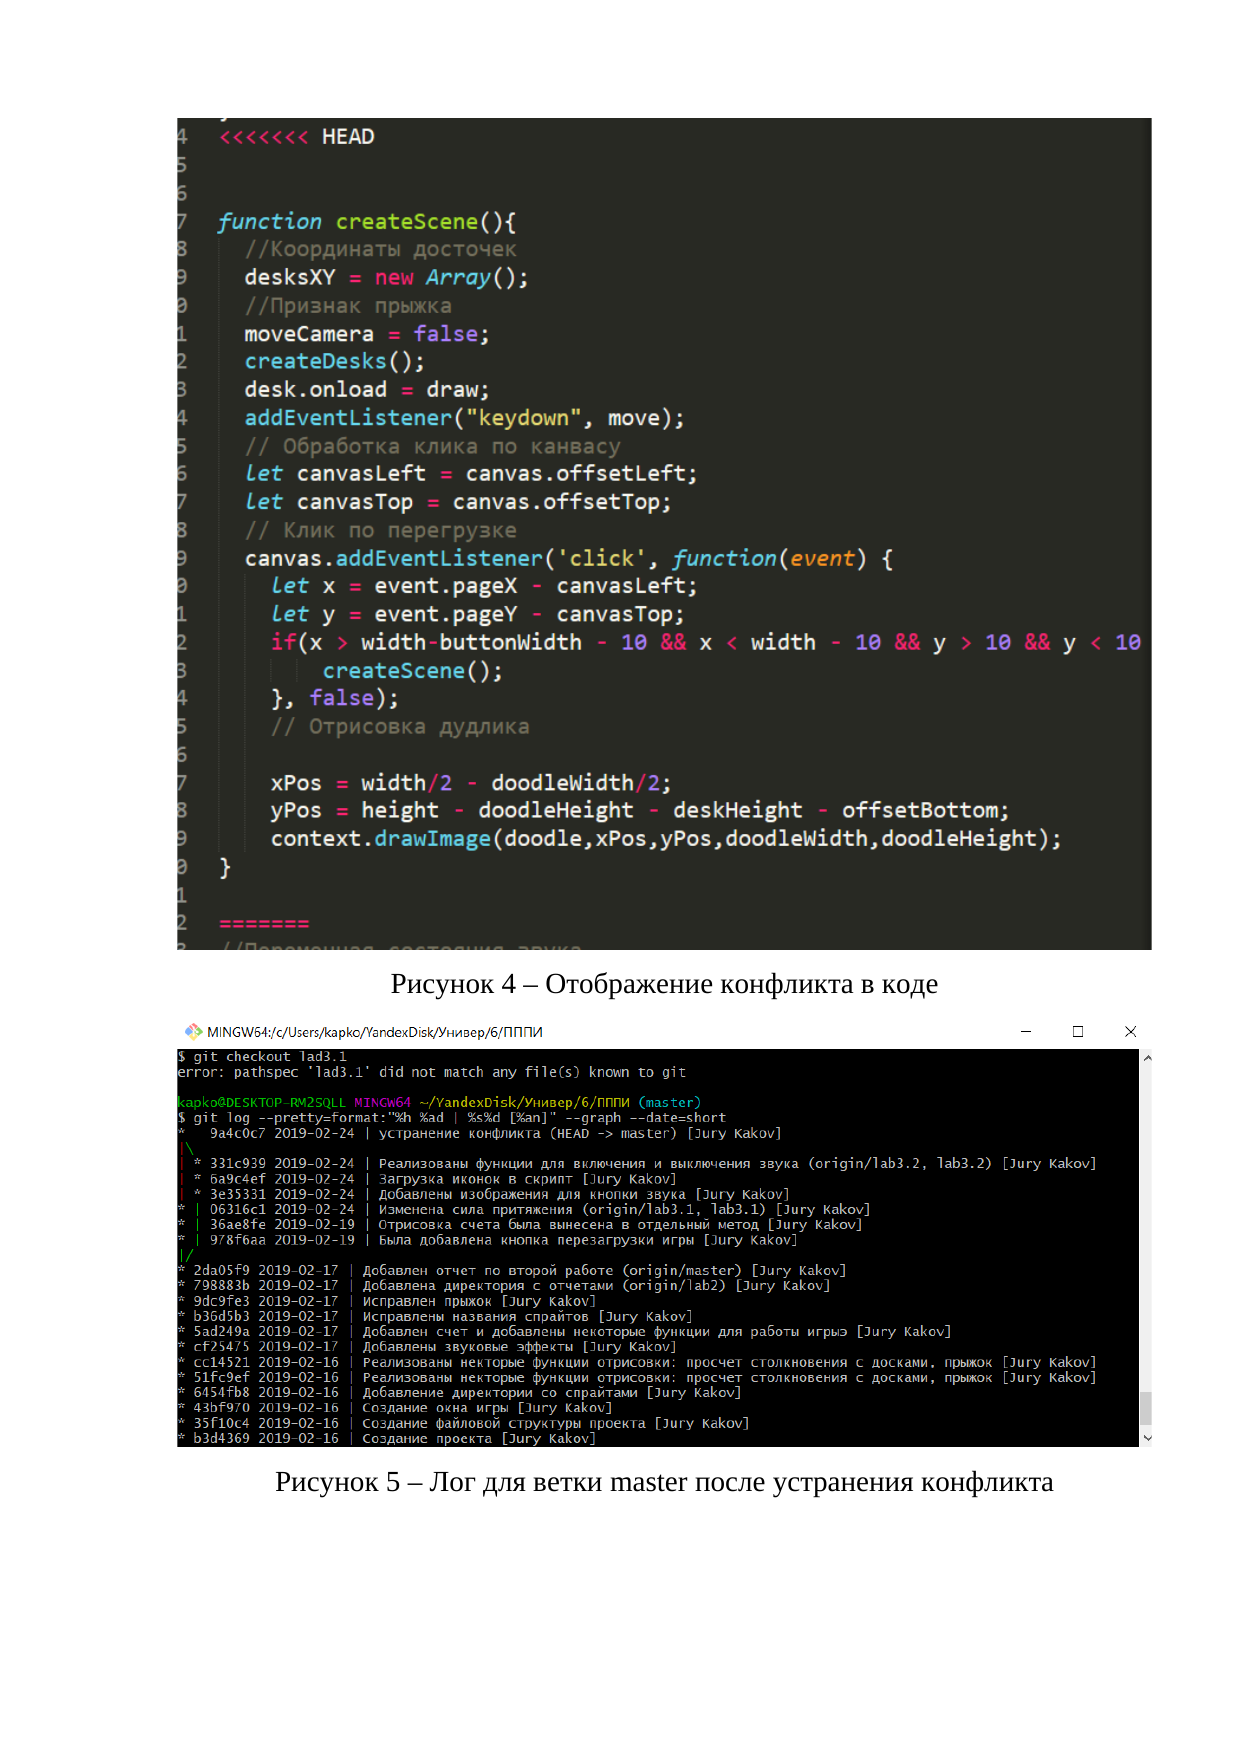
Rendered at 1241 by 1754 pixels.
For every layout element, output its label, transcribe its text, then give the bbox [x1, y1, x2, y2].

picture [177, 1016, 1152, 1447]
text Рисунок 5 – Лог для ветки master после устранения конфликта [177, 1464, 1152, 1497]
picture [177, 118, 1152, 950]
text Рисунок 4 – Отображение конфликта в коде [177, 966, 1152, 1000]
